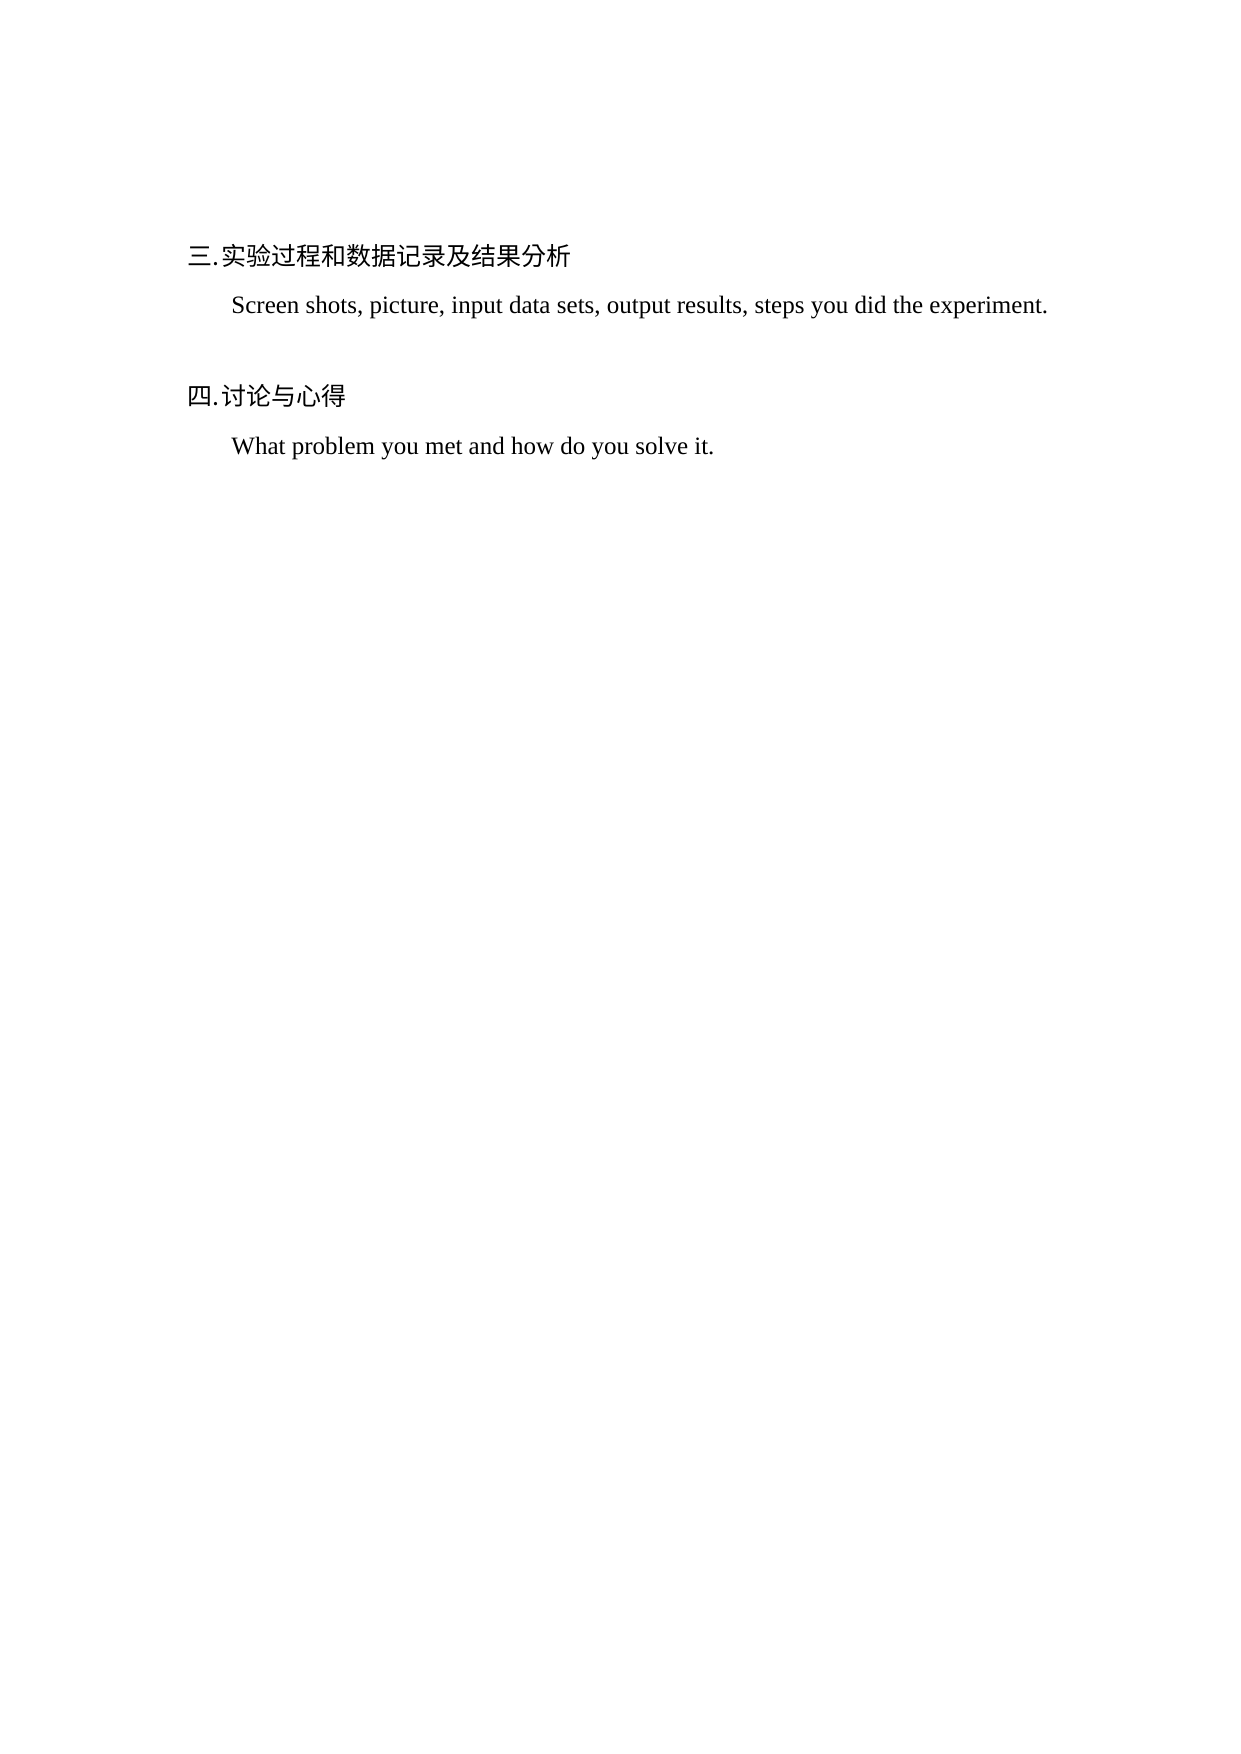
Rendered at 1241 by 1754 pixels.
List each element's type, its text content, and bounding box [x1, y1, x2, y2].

text Screen shots, picture, input data sets, output results, steps you did the experiment. [231, 291, 1053, 319]
text What problem you met and how do you solve it. [187, 431, 1053, 460]
list 实验过程和数据记录及结果分析 [187, 236, 1053, 272]
list 讨论与心得 [187, 377, 1053, 413]
